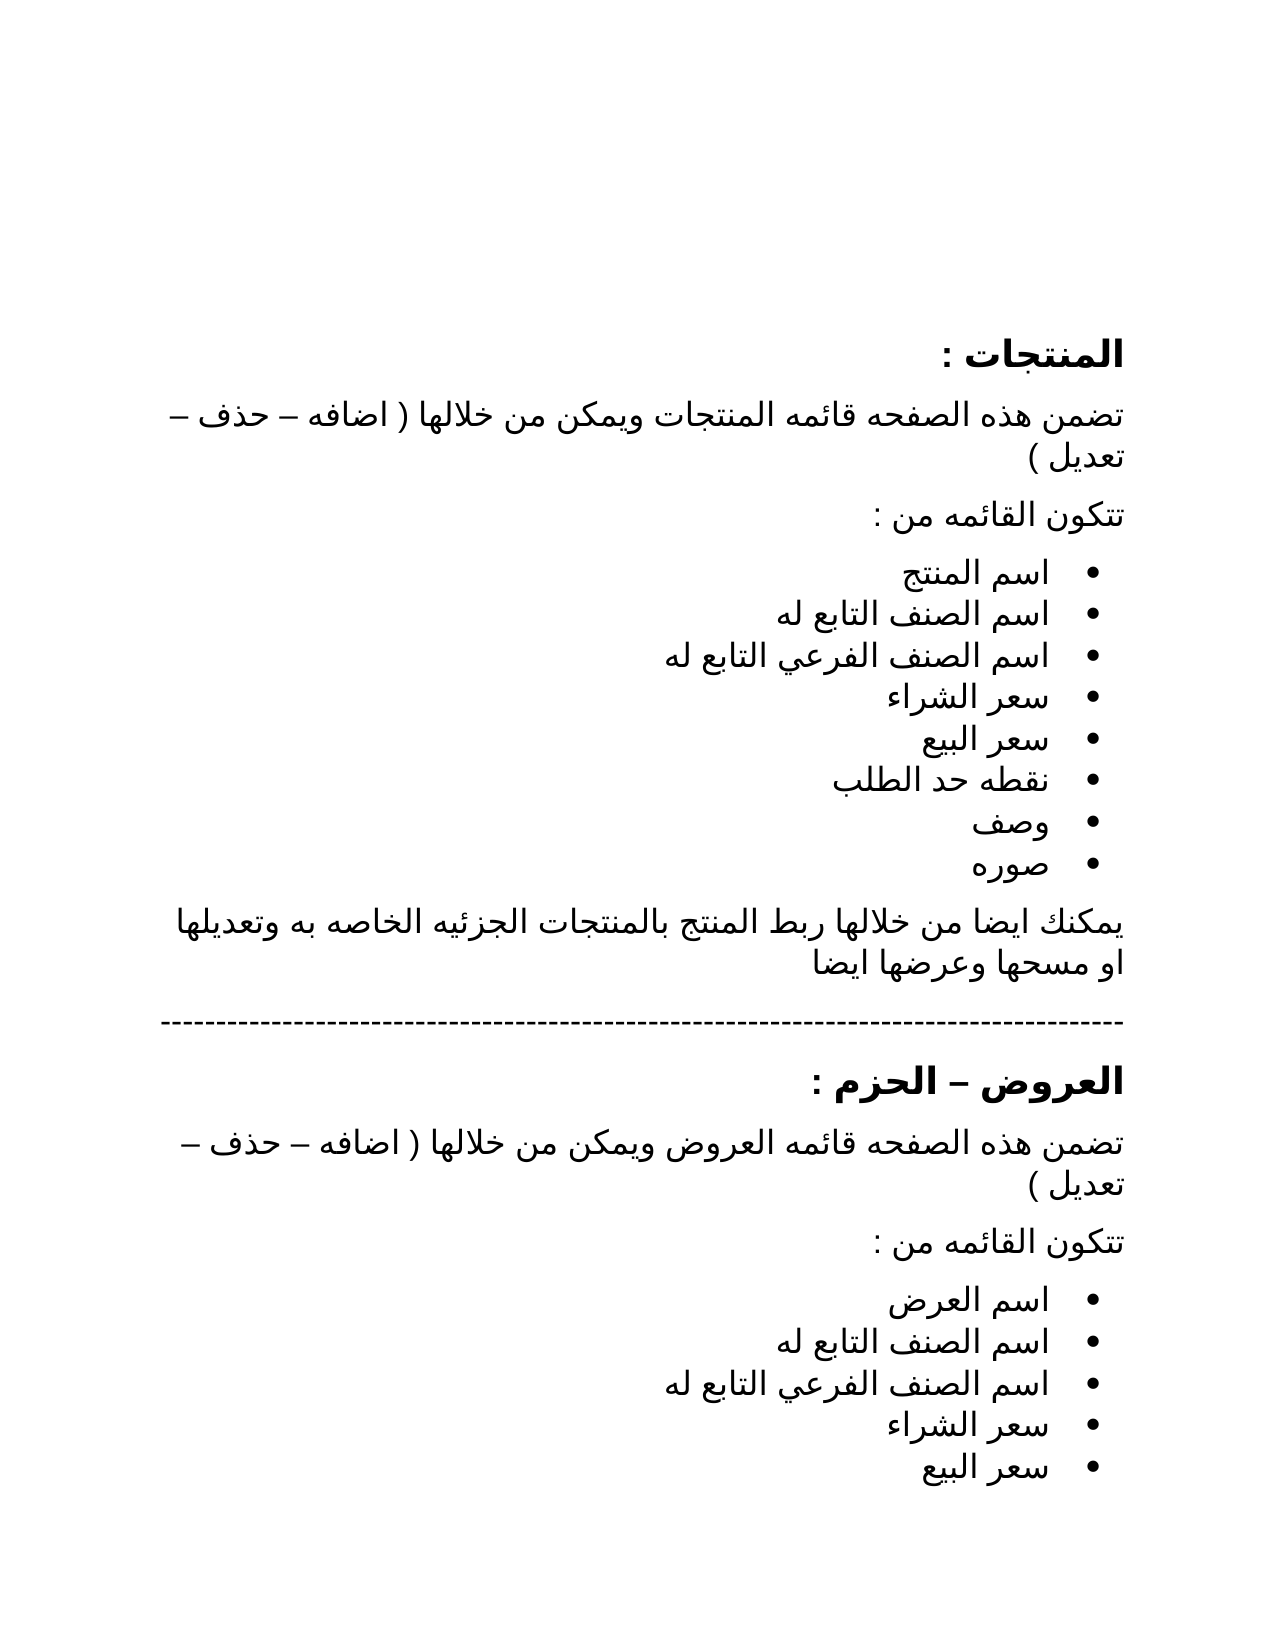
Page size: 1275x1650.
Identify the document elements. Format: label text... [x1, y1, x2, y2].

list سعر البيع [150, 719, 1087, 757]
text تضمن هذه الصفحه قائمه المنتجات ويمكن من خلالها ( اضافه – حذف – تعديل ) [150, 395, 1125, 475]
list اسم الصنف الفرعي التابع له [150, 1364, 1087, 1402]
text العروض – الحزم : [150, 1059, 1125, 1103]
text المنتجات : [150, 332, 1125, 375]
text تضمن هذه الصفحه قائمه العروض ويمكن من خلالها ( اضافه – حذف – تعديل ) [150, 1123, 1125, 1203]
list سعر البيع [150, 1447, 1087, 1485]
text يمكنك ايضا من خلالها ربط المنتج بالمنتجات الجزئيه الخاصه به وتعديلها او مسحها وعرضها ايضا [150, 902, 1125, 982]
list وصف [150, 802, 1087, 841]
text --------------------------------------------------------------------------------------- [150, 1001, 1125, 1040]
list صوره [150, 844, 1087, 882]
text تتكون القائمه من : [150, 494, 1125, 533]
list اسم المنتج [150, 553, 1087, 591]
list نقطه حد الطلب [150, 761, 1087, 799]
list اسم الصنف الفرعي التابع له [150, 636, 1087, 674]
list اسم الصنف التابع له [150, 1322, 1087, 1361]
text تتكون القائمه من : [150, 1222, 1125, 1261]
list اسم الصنف التابع له [150, 594, 1087, 633]
list اسم العرض [150, 1281, 1087, 1319]
list سعر الشراء [150, 677, 1087, 716]
list سعر الشراء [150, 1405, 1087, 1444]
